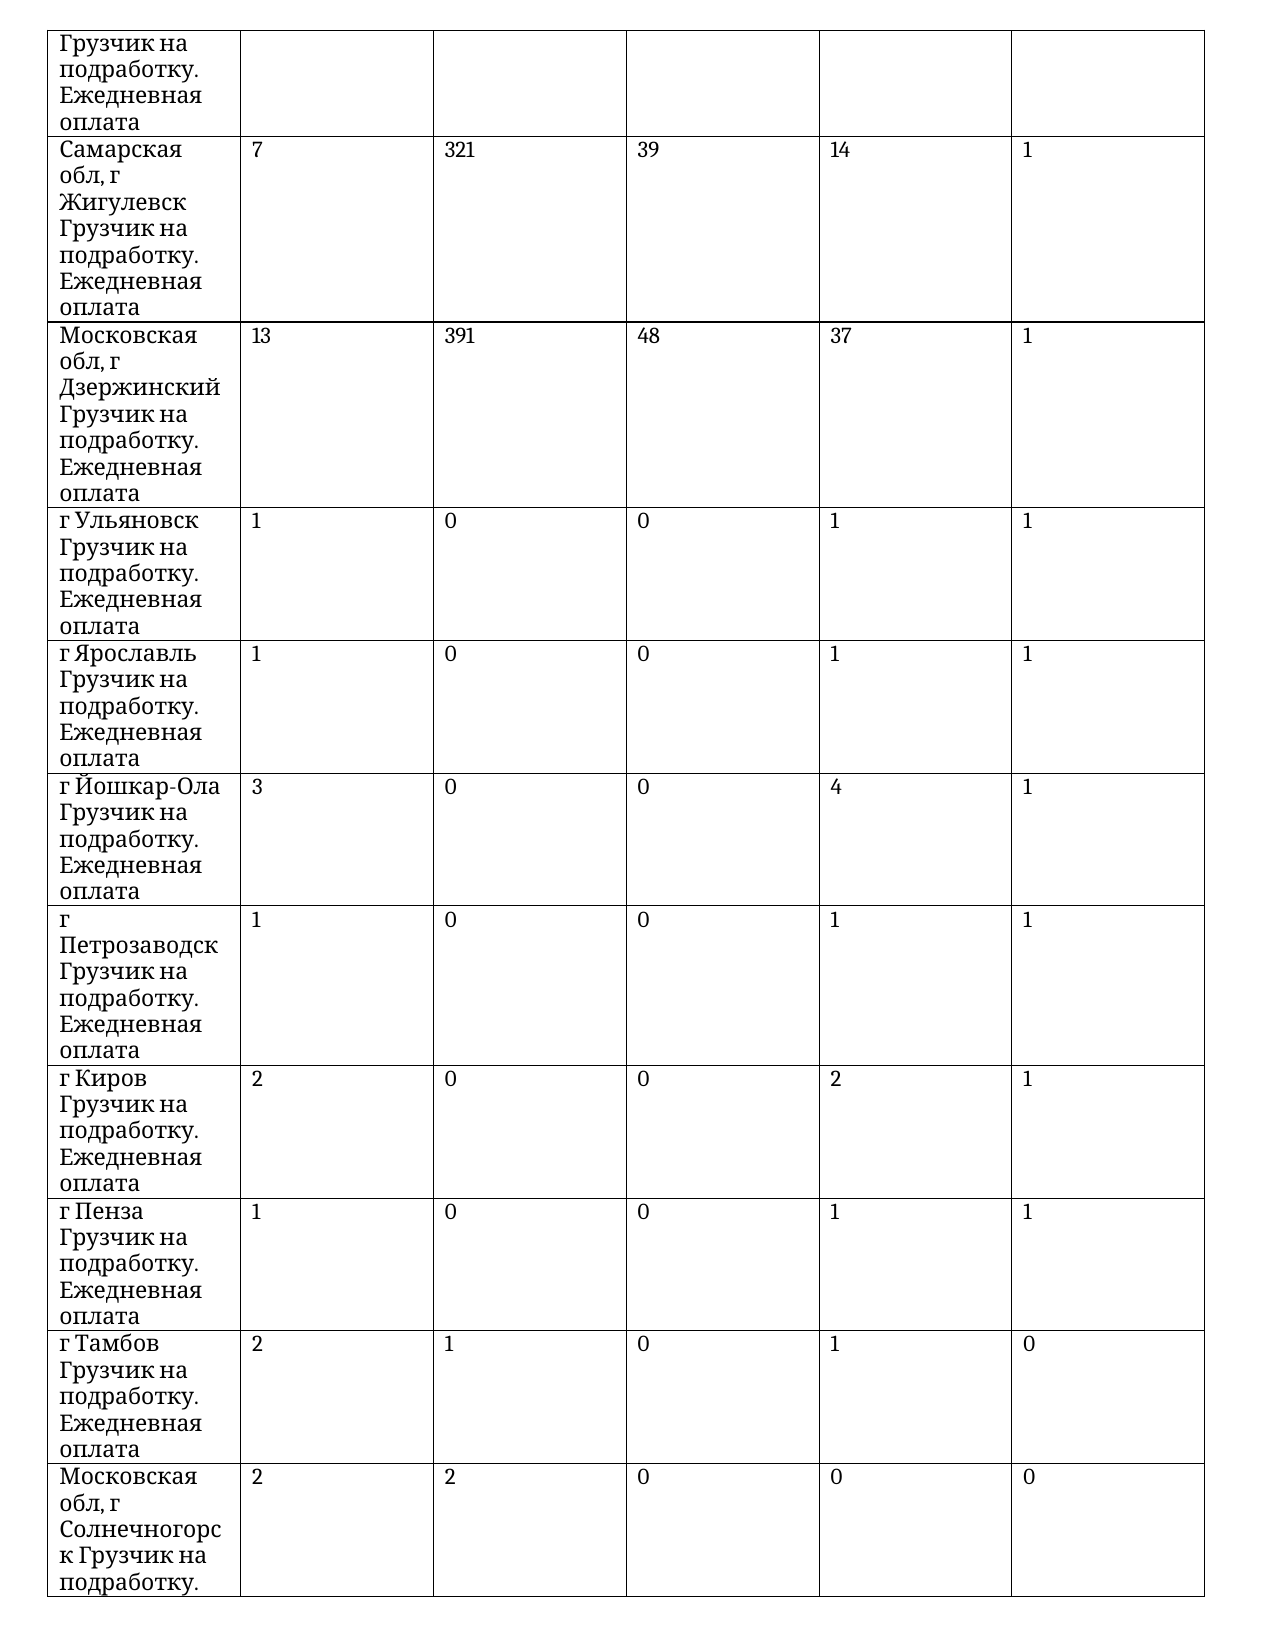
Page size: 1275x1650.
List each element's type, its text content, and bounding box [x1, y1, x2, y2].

table_cell 3 [241, 774, 433, 905]
table_cell 1 [1012, 641, 1204, 773]
table_cell 39 [627, 137, 819, 321]
table_cell 4 [820, 774, 1011, 905]
table_cell 48 [627, 323, 819, 507]
table_cell 0 [627, 1331, 819, 1463]
table_cell г Ярославль Грузчик на подработку. Ежедневная оплата [48, 641, 240, 773]
table_cell 2 [241, 31, 433, 136]
table_cell 2 [241, 1464, 433, 1596]
table_cell 13 [241, 323, 433, 507]
table_cell 0 [627, 906, 819, 1064]
table_cell г Петрозаводск Грузчик на подработку. Ежедневная оплата [48, 906, 240, 1064]
table_cell 1 [1012, 774, 1204, 905]
table_cell 2 [241, 1331, 433, 1463]
table_cell 1 [1012, 906, 1204, 1064]
table_cell 0 [627, 31, 819, 136]
table_cell 7 [241, 137, 433, 321]
table_cell г Киров Грузчик на подработку. Ежедневная оплата [48, 1066, 240, 1197]
table_cell 1 [1012, 137, 1204, 321]
table_cell Самарская обл, г Жигулевск Грузчик на подработку. Ежедневная оплата [48, 137, 240, 321]
table_cell 0 [434, 31, 626, 136]
table_cell г Йошкар-Ола Грузчик на подработку. Ежедневная оплата [48, 774, 240, 905]
table_cell 0 [434, 1199, 626, 1330]
table_cell 0 [820, 1464, 1011, 1596]
table_cell 0 [627, 508, 819, 640]
table_cell 1 [241, 906, 433, 1064]
table_cell 1 [241, 508, 433, 640]
table_cell 0 [434, 774, 626, 905]
table_cell 321 [434, 137, 626, 321]
table_cell 0 [1012, 1464, 1204, 1596]
table_cell 1 [241, 1199, 433, 1330]
table_cell 2 [820, 1066, 1011, 1197]
table_cell 391 [434, 323, 626, 507]
table_cell 0 [434, 641, 626, 773]
table_cell 2 [434, 1464, 626, 1596]
table_cell 1 [1012, 1199, 1204, 1330]
table_cell 1 [434, 1331, 626, 1463]
table_cell 0 [627, 1066, 819, 1197]
table_cell г Пенза Грузчик на подработку. Ежедневная оплата [48, 1199, 240, 1330]
table_cell 1 [1012, 1066, 1204, 1197]
table_cell 1 [820, 1199, 1011, 1330]
table_cell 37 [820, 323, 1011, 507]
table_cell 0 [627, 1464, 819, 1596]
table_cell 0 [434, 1066, 626, 1197]
table_cell 0 [434, 906, 626, 1064]
table_cell г Ульяновск Грузчик на подработку. Ежедневная оплата [48, 508, 240, 640]
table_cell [48, 31, 240, 136]
table_cell 2 [820, 31, 1011, 136]
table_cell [48, 1464, 240, 1596]
table_cell 1 [820, 906, 1011, 1064]
table_cell г Тамбов Грузчик на подработку. Ежедневная оплата [48, 1331, 240, 1463]
table_cell 1 [820, 508, 1011, 640]
table_cell 0 [627, 1199, 819, 1330]
table_cell Московская обл, г Дзержинский Грузчик на подработку. Ежедневная оплата [48, 323, 240, 507]
table_cell 0 [1012, 1331, 1204, 1463]
table_cell 1 [1012, 323, 1204, 507]
table_cell 2 [241, 1066, 433, 1197]
table_cell 14 [820, 137, 1011, 321]
table_cell 0 [627, 774, 819, 905]
table_cell 0 [627, 641, 819, 773]
table_cell 1 [1012, 508, 1204, 640]
table_cell 1 [820, 1331, 1011, 1463]
table_cell 1 [820, 641, 1011, 773]
table_cell 1 [241, 641, 433, 773]
table_cell 2 [1012, 31, 1204, 136]
table_cell 0 [434, 508, 626, 640]
